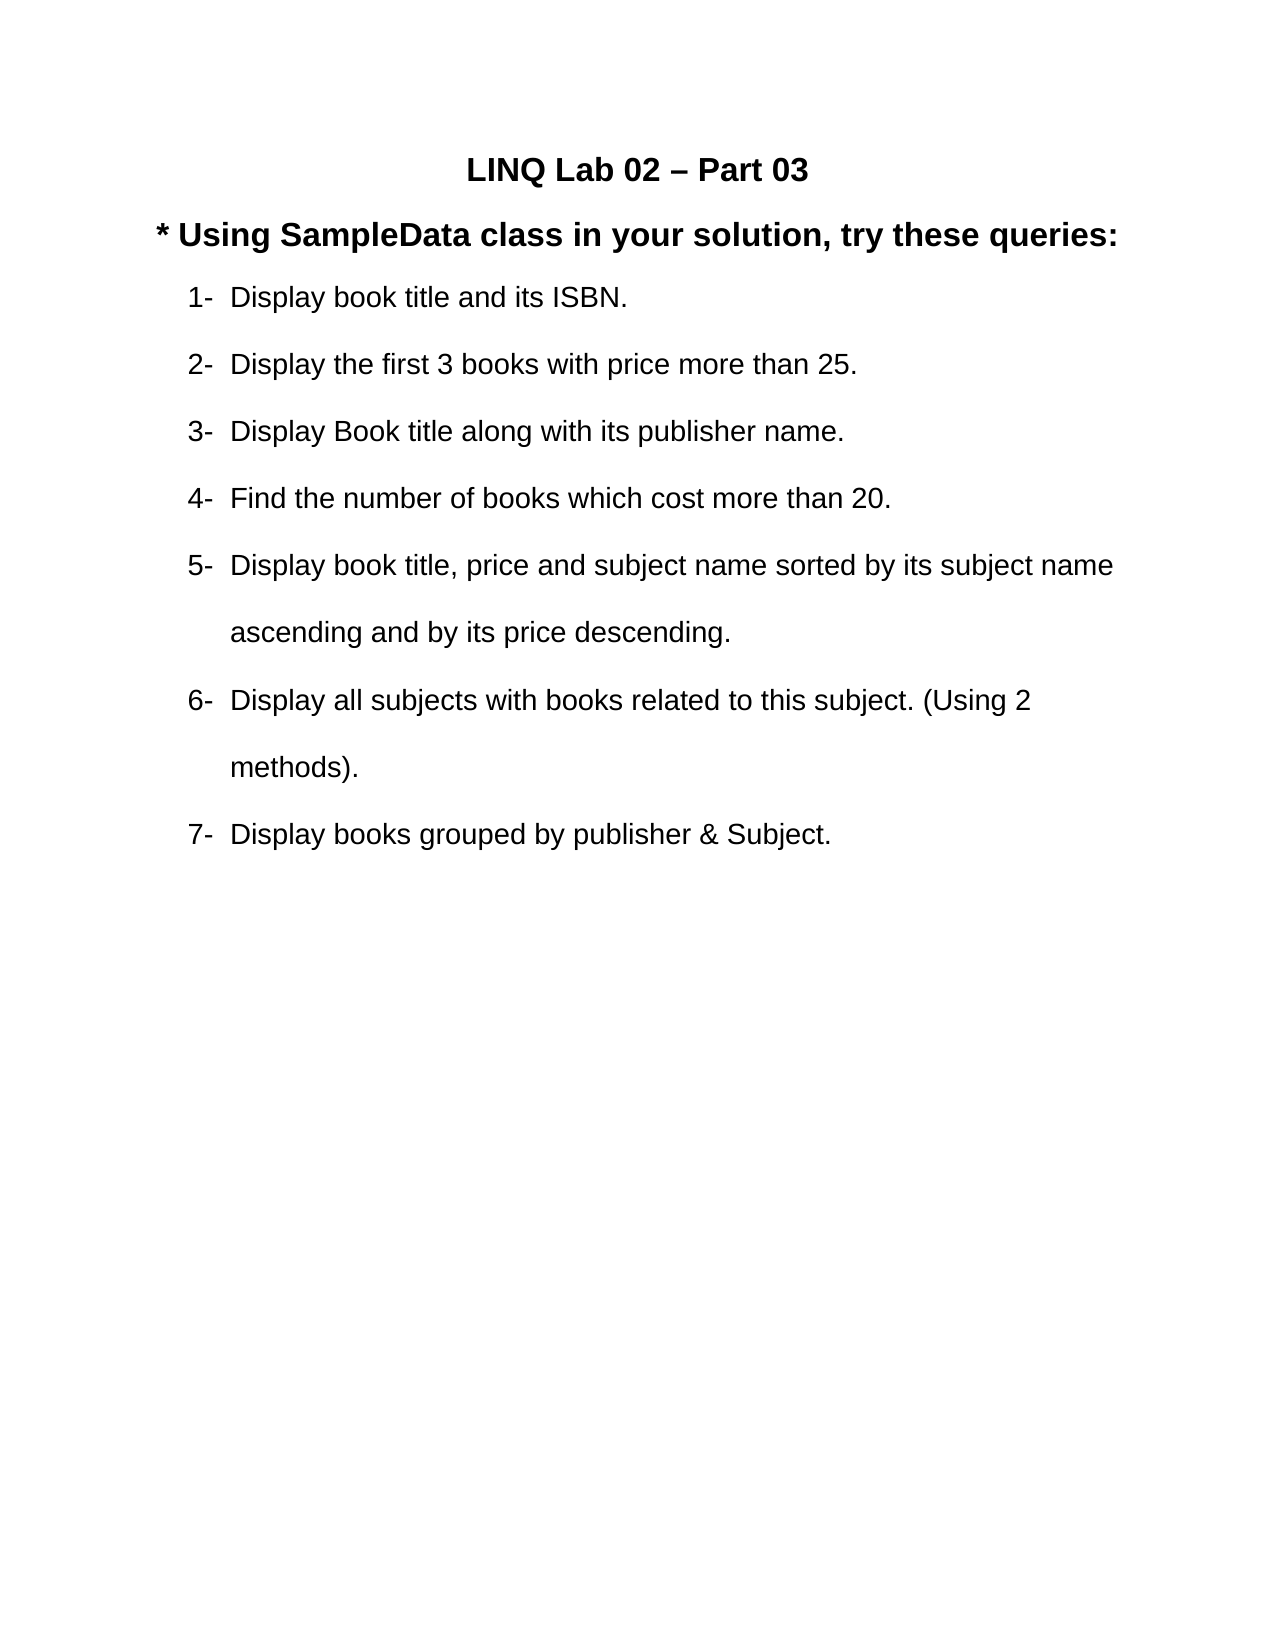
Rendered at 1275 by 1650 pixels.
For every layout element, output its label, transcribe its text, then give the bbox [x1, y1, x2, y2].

text LINQ Lab 02 – Part 03 [150, 150, 1125, 188]
list Display Book title along with its publisher name. [187, 414, 1125, 448]
list Display all subjects with books related to this subject. (Using 2 methods). [187, 682, 1125, 783]
text * Using SampleData class in your solution, try these queries: [150, 215, 1125, 253]
list Display books grouped by publisher & Subject. [187, 817, 1125, 850]
list Display book title and its ISBN. [187, 280, 1125, 313]
list Display book title, price and subject name sorted by its subject name ascending and by its price descending. [187, 548, 1125, 649]
list Find the number of books which cost more than 20. [187, 481, 1125, 515]
list Display the first 3 books with price more than 25. [187, 347, 1125, 381]
